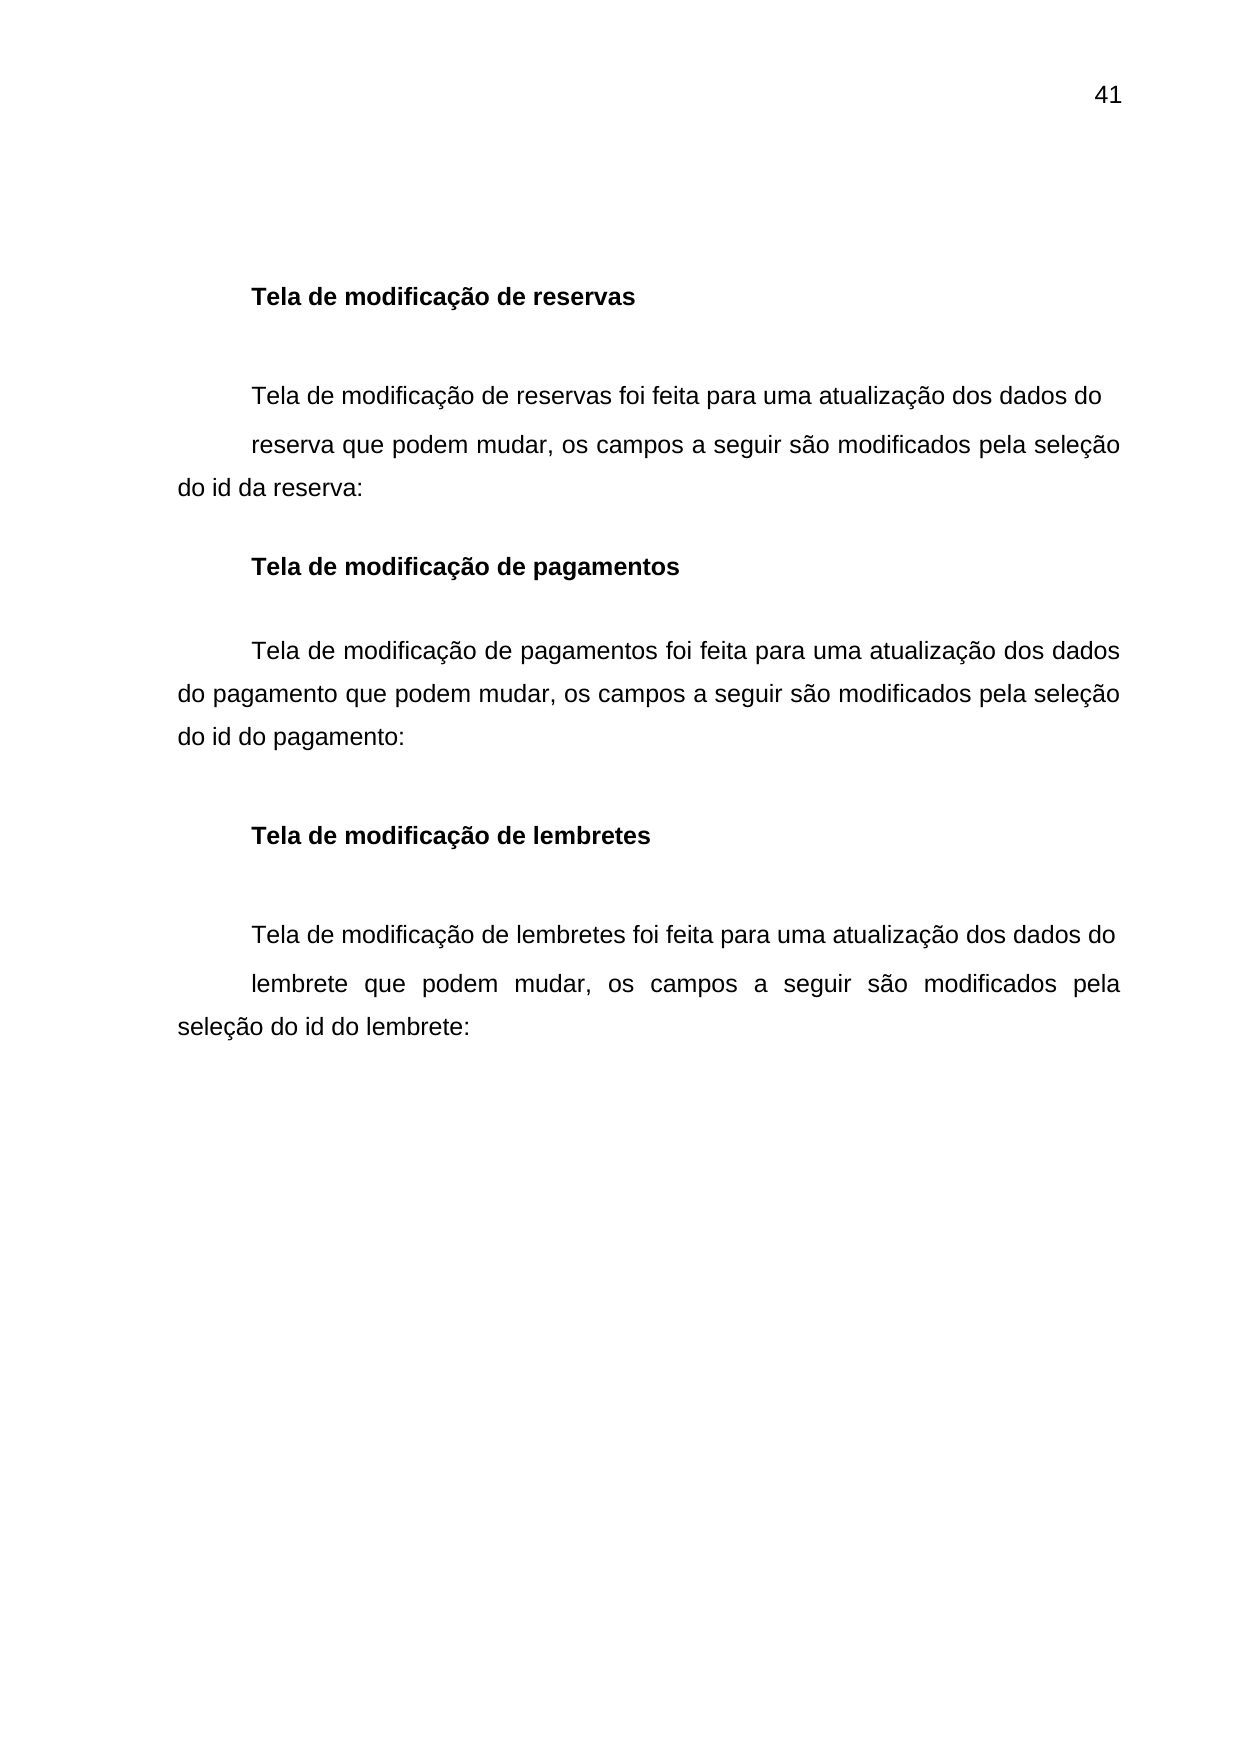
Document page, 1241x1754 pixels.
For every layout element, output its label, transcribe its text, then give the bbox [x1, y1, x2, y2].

text lembrete que podem mudar, os campos a seguir são modificados pela seleção do id do lembrete: [177, 969, 1122, 1041]
text Tela de modificação de lembretes foi feita para uma atualização dos dados do [177, 920, 1122, 948]
text Tela de modificação de lembretes [177, 821, 1122, 850]
text Tela de modificação de reservas foi feita para uma atualização dos dados do [177, 381, 1122, 410]
text Tela de modificação de pagamentos foi feita para uma atualização dos dados do pagamento que podem mudar, os campos a seguir são modificados pela seleção do id do pagamento: [177, 636, 1122, 751]
text Tela de modificação de pagamentos [177, 552, 1122, 580]
text reserva que podem mudar, os campos a seguir são modificados pela seleção do id da reserva: [177, 430, 1122, 502]
text Tela de modificação de reservas [177, 282, 1122, 311]
